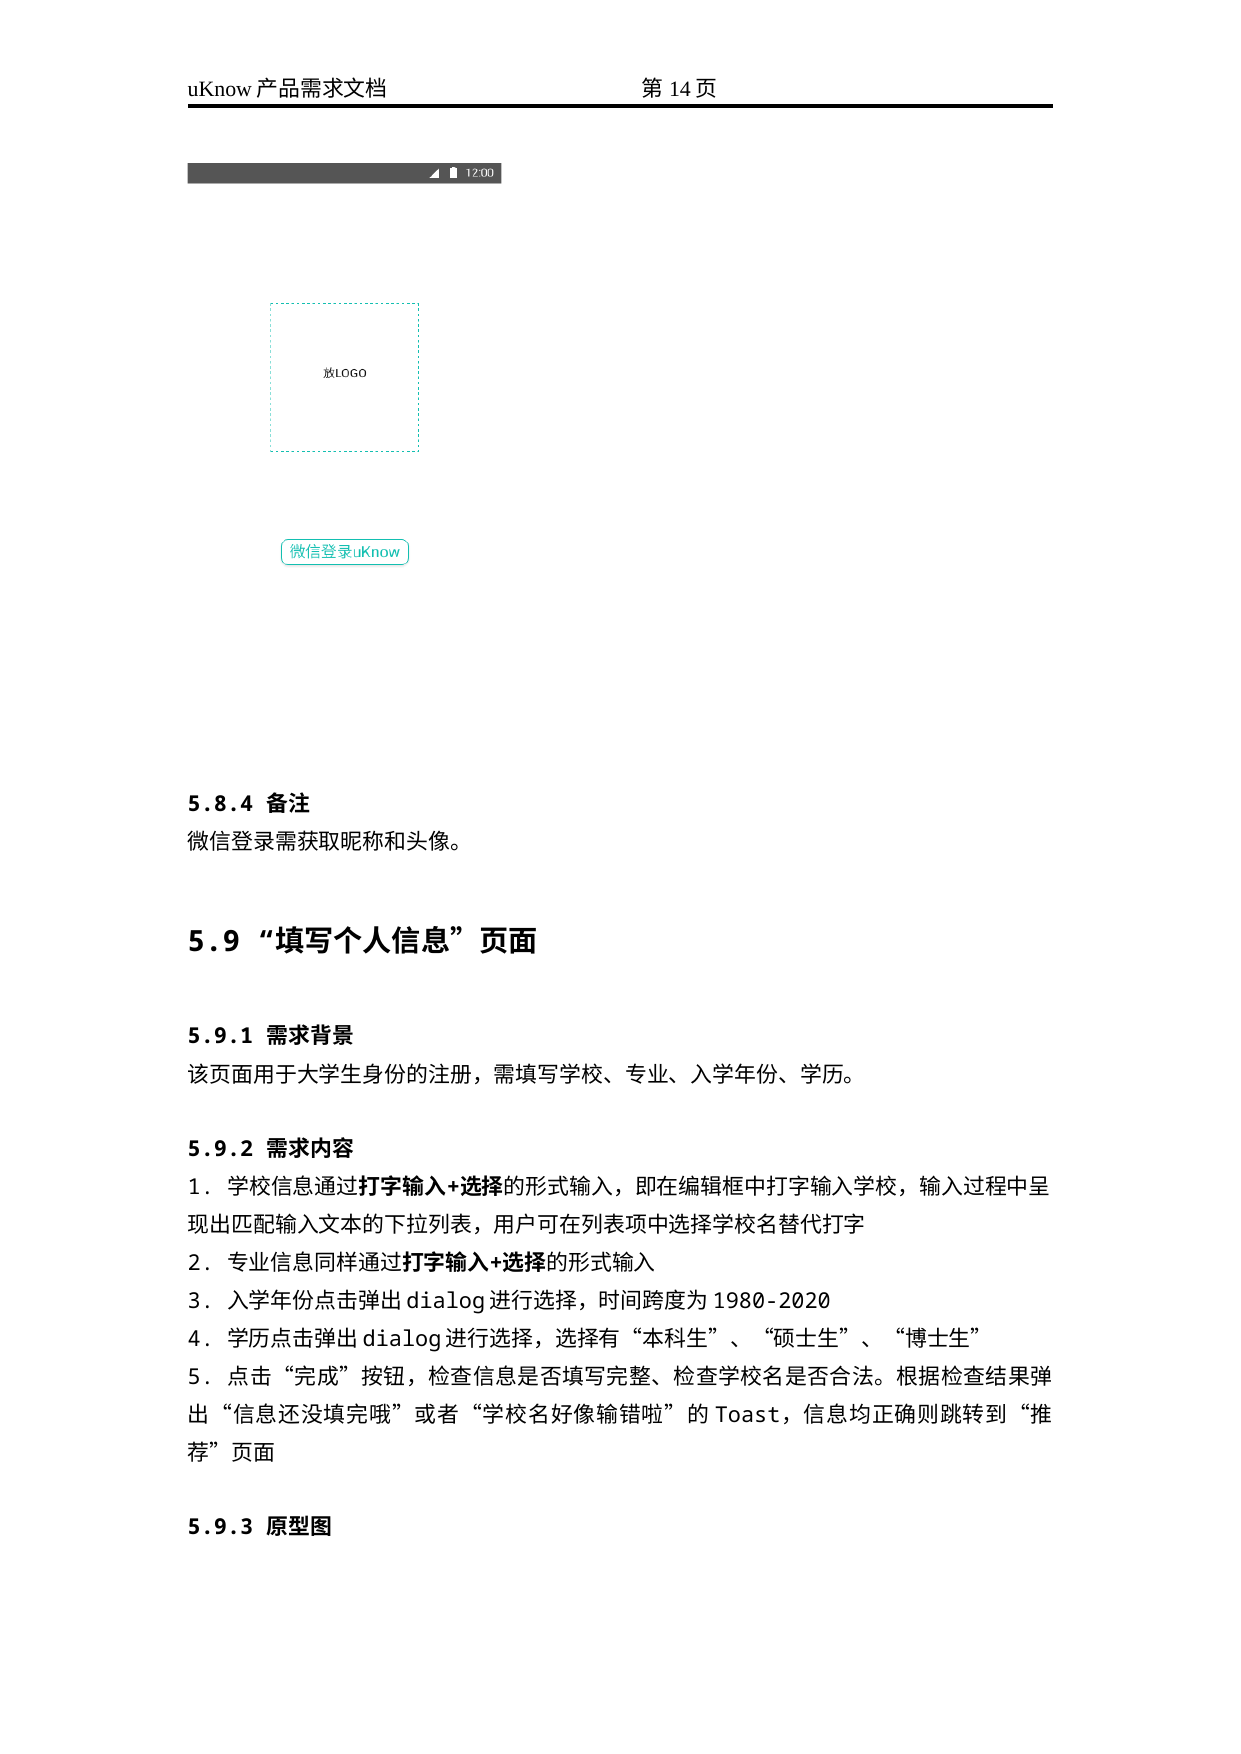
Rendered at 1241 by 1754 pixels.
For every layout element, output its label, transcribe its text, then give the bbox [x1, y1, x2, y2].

text 5.9.3 原型图 [187, 1509, 1053, 1541]
picture [187, 163, 502, 722]
text 该页面用于大学生身份的注册，需填写学校、专业、入学年份、学历。 [187, 1057, 1053, 1089]
text 2. 专业信息同样通过打字输入+选择的形式输入 [187, 1245, 1053, 1277]
text 5.9.2 需求内容 [187, 1131, 1053, 1162]
text 5.8.4 备注 [187, 786, 1053, 818]
text 1. 学校信息通过打字输入+选择的形式输入，即在编辑框中打字输入学校，输入过程中呈现出匹配输入文本的下拉列表，用户可在列表项中选择学校名替代打字 [187, 1169, 1053, 1238]
text 5. 点击“完成”按钮，检查信息是否填写完整、检查学校名是否合法。根据检查结果弹出“信息还没填完哦”或者“学校名好像输错啦”的Toast，信息均正确则跳转到“推荐”页面 [187, 1359, 1053, 1467]
text 5.9.1 需求背景 [187, 1017, 1053, 1051]
text 微信登录需获取昵称和头像。 [187, 824, 1053, 856]
text 3. 入学年份点击弹出dialog进行选择，时间跨度为1980-2020 [187, 1283, 1053, 1315]
subtitle 5.9 “填写个人信息”页面 [187, 904, 1053, 972]
text 4. 学历点击弹出dialog进行选择，选择有“本科生”、“硕士生”、“博士生” [187, 1321, 1053, 1353]
